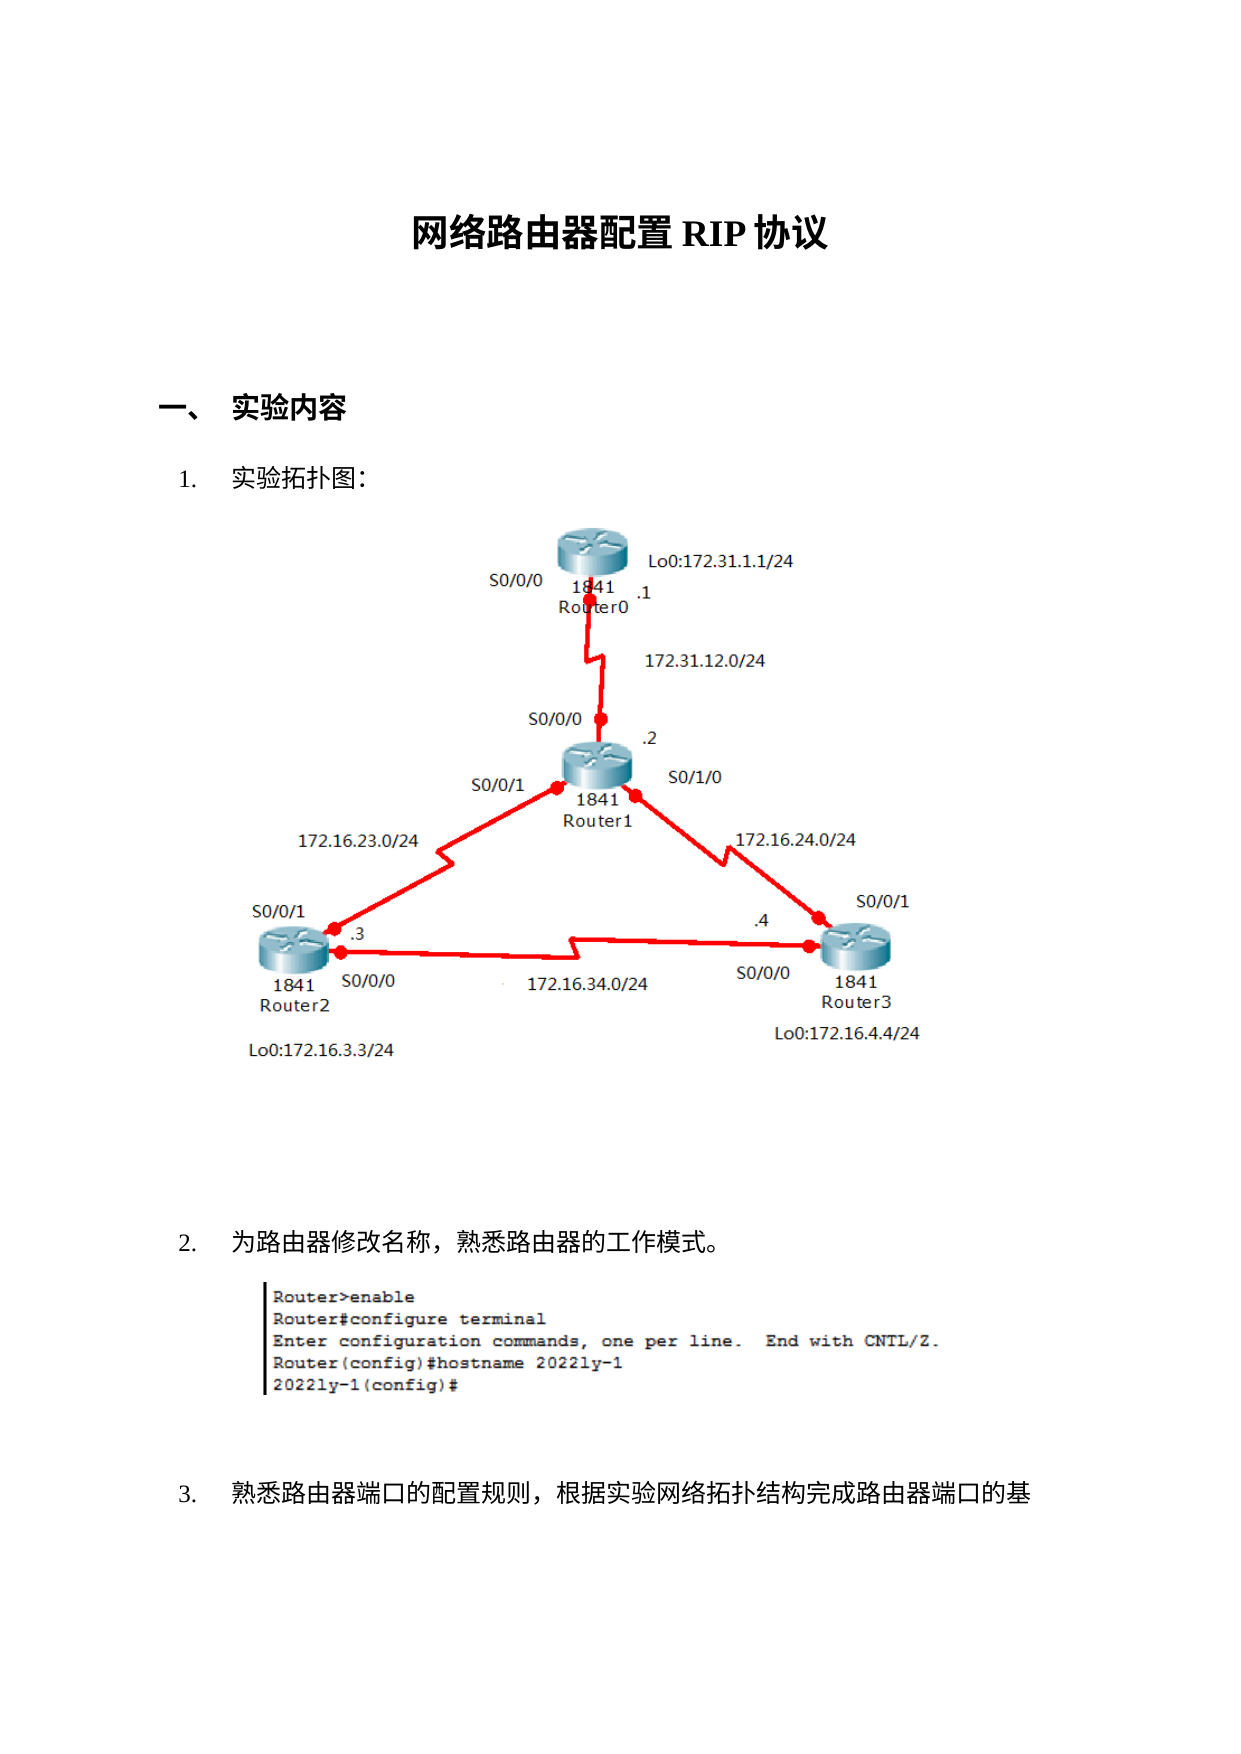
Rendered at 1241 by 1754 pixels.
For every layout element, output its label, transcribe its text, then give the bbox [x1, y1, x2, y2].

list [187, 1459, 1053, 1524]
list 实验拓扑图： [187, 444, 1053, 509]
subtitle 网络路由器配置RIP协议 [187, 197, 1053, 262]
list 为路由器修改名称，熟悉路由器的工作模式。 [187, 1208, 1053, 1273]
title 实验内容 [187, 373, 1053, 438]
picture [187, 518, 1053, 1177]
picture [259, 1282, 982, 1395]
